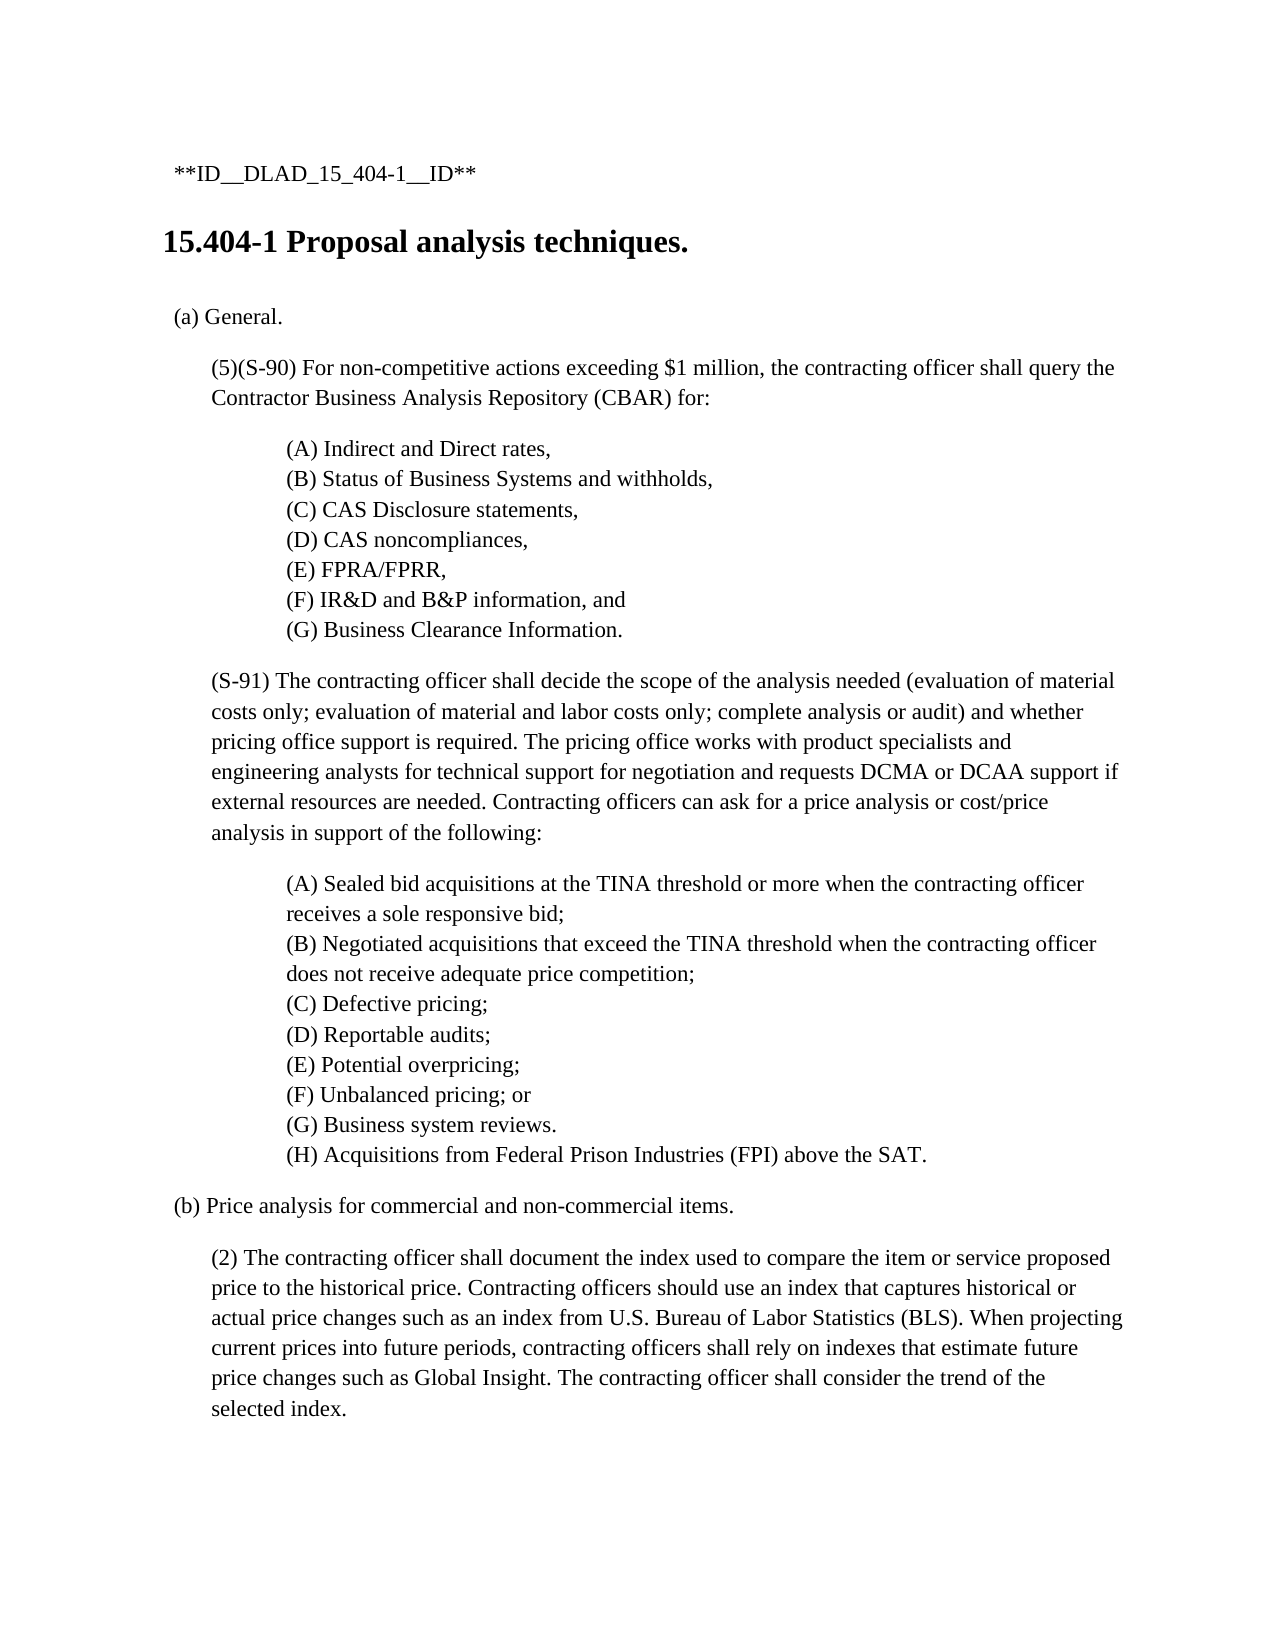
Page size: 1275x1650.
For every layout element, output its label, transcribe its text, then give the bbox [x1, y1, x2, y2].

text (F) Unbalanced pricing; or [276, 1071, 1135, 1101]
text (A) Indirect and Direct rates, [276, 425, 1135, 455]
text (B) Status of Business Systems and withholds, [276, 455, 1135, 485]
text (5)(S-90) For non-competitive actions exceeding $1 million, the contracting officer shall query the Contractor Business Analysis Repository (CBAR) for: [201, 343, 1135, 421]
text (A) Sealed bid acquisitions at the TINA threshold or more when the contracting officer receives a sole responsive bid; [276, 859, 1135, 919]
text (S-91) The contracting officer shall decide the scope of the analysis needed (evaluation of material costs only; evaluation of material and labor costs only; complete analysis or audit) and whether pricing office support is required. The pricing office works with product specialists and engineering analysts for technical support for negotiation and requests DCMA or DCAA support if external resources are needed. Contracting officers can ask for a price analysis or cost/price analysis in support of the following: [201, 657, 1135, 855]
text (E) Potential overpricing; [276, 1040, 1135, 1071]
text (E) FPRA/FPRR, [276, 546, 1135, 576]
text (b) Price analysis for commercial and non-commercial items. [163, 1182, 1135, 1229]
text (C) Defective pricing; [276, 980, 1135, 1010]
text (B) Negotiated acquisitions that exceed the TINA threshold when the contracting officer does not receive adequate price competition; [276, 919, 1135, 980]
text (G) Business Clearance Information. [276, 606, 1135, 653]
text (C) CAS Disclosure statements, [276, 485, 1135, 515]
text (F) IR&D and B&P information, and [276, 576, 1135, 606]
text (2) The contracting officer shall document the index used to compare the item or service proposed price to the historical price. Contracting officers should use an index that captures historical or actual price changes such as an index from U.S. Bureau of Labor Statistics (BLS). When projecting current prices into future periods, contracting officers shall rely on indexes that estimate future price changes such as Global Insight. The contracting officer shall consider the trend of the selected index. [201, 1233, 1135, 1431]
subtitle 15.404-1 Proposal analysis techniques. [162, 222, 1125, 259]
text (D) Reportable audits; [276, 1010, 1135, 1040]
text (D) CAS noncompliances, [276, 515, 1135, 546]
text (G) Business system reviews. [276, 1101, 1135, 1131]
text (a) General. [163, 292, 1135, 340]
text (H) Acquisitions from Federal Prison Industries (FPI) above the SAT. [276, 1131, 1135, 1178]
text **ID__DLAD_15_404-1__ID** [163, 150, 1135, 197]
